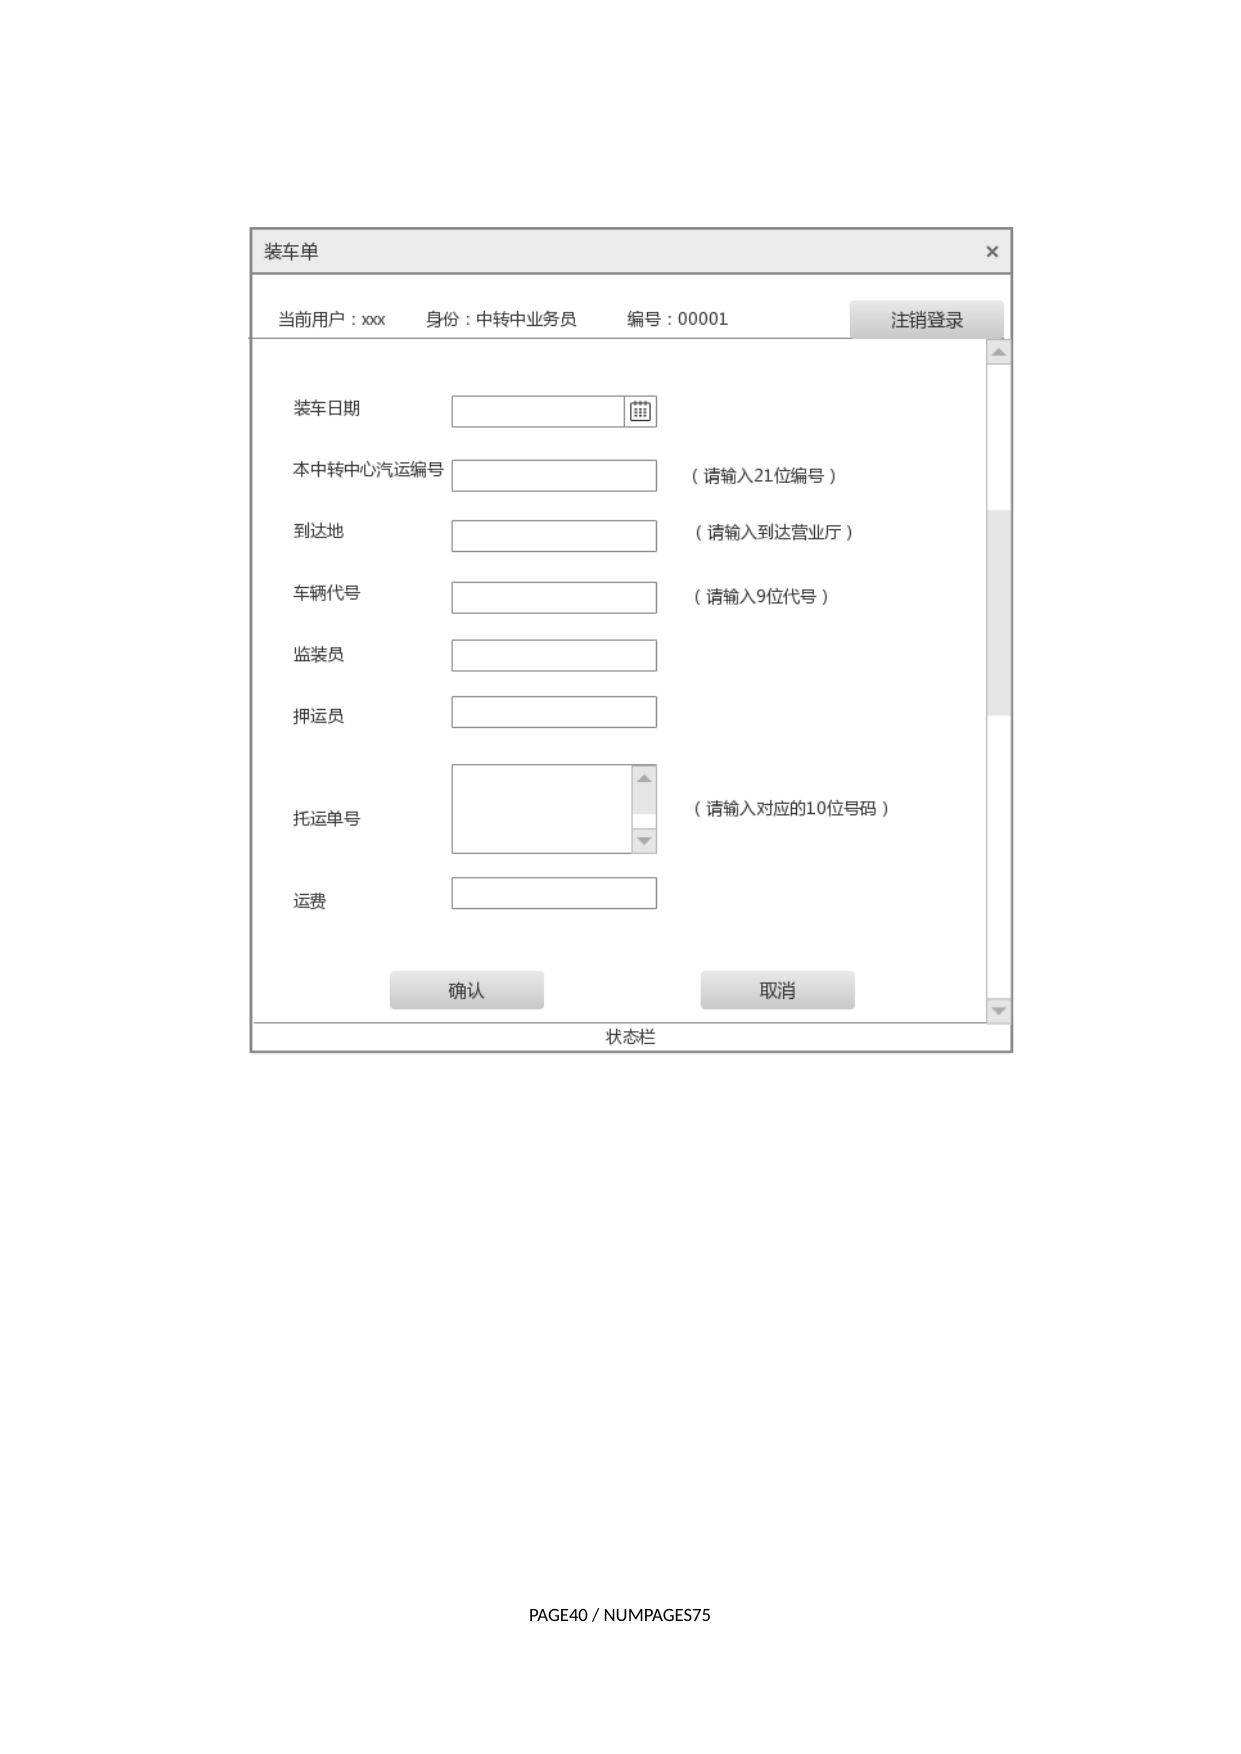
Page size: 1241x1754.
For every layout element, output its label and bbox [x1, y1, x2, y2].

picture [187, 167, 1053, 1093]
